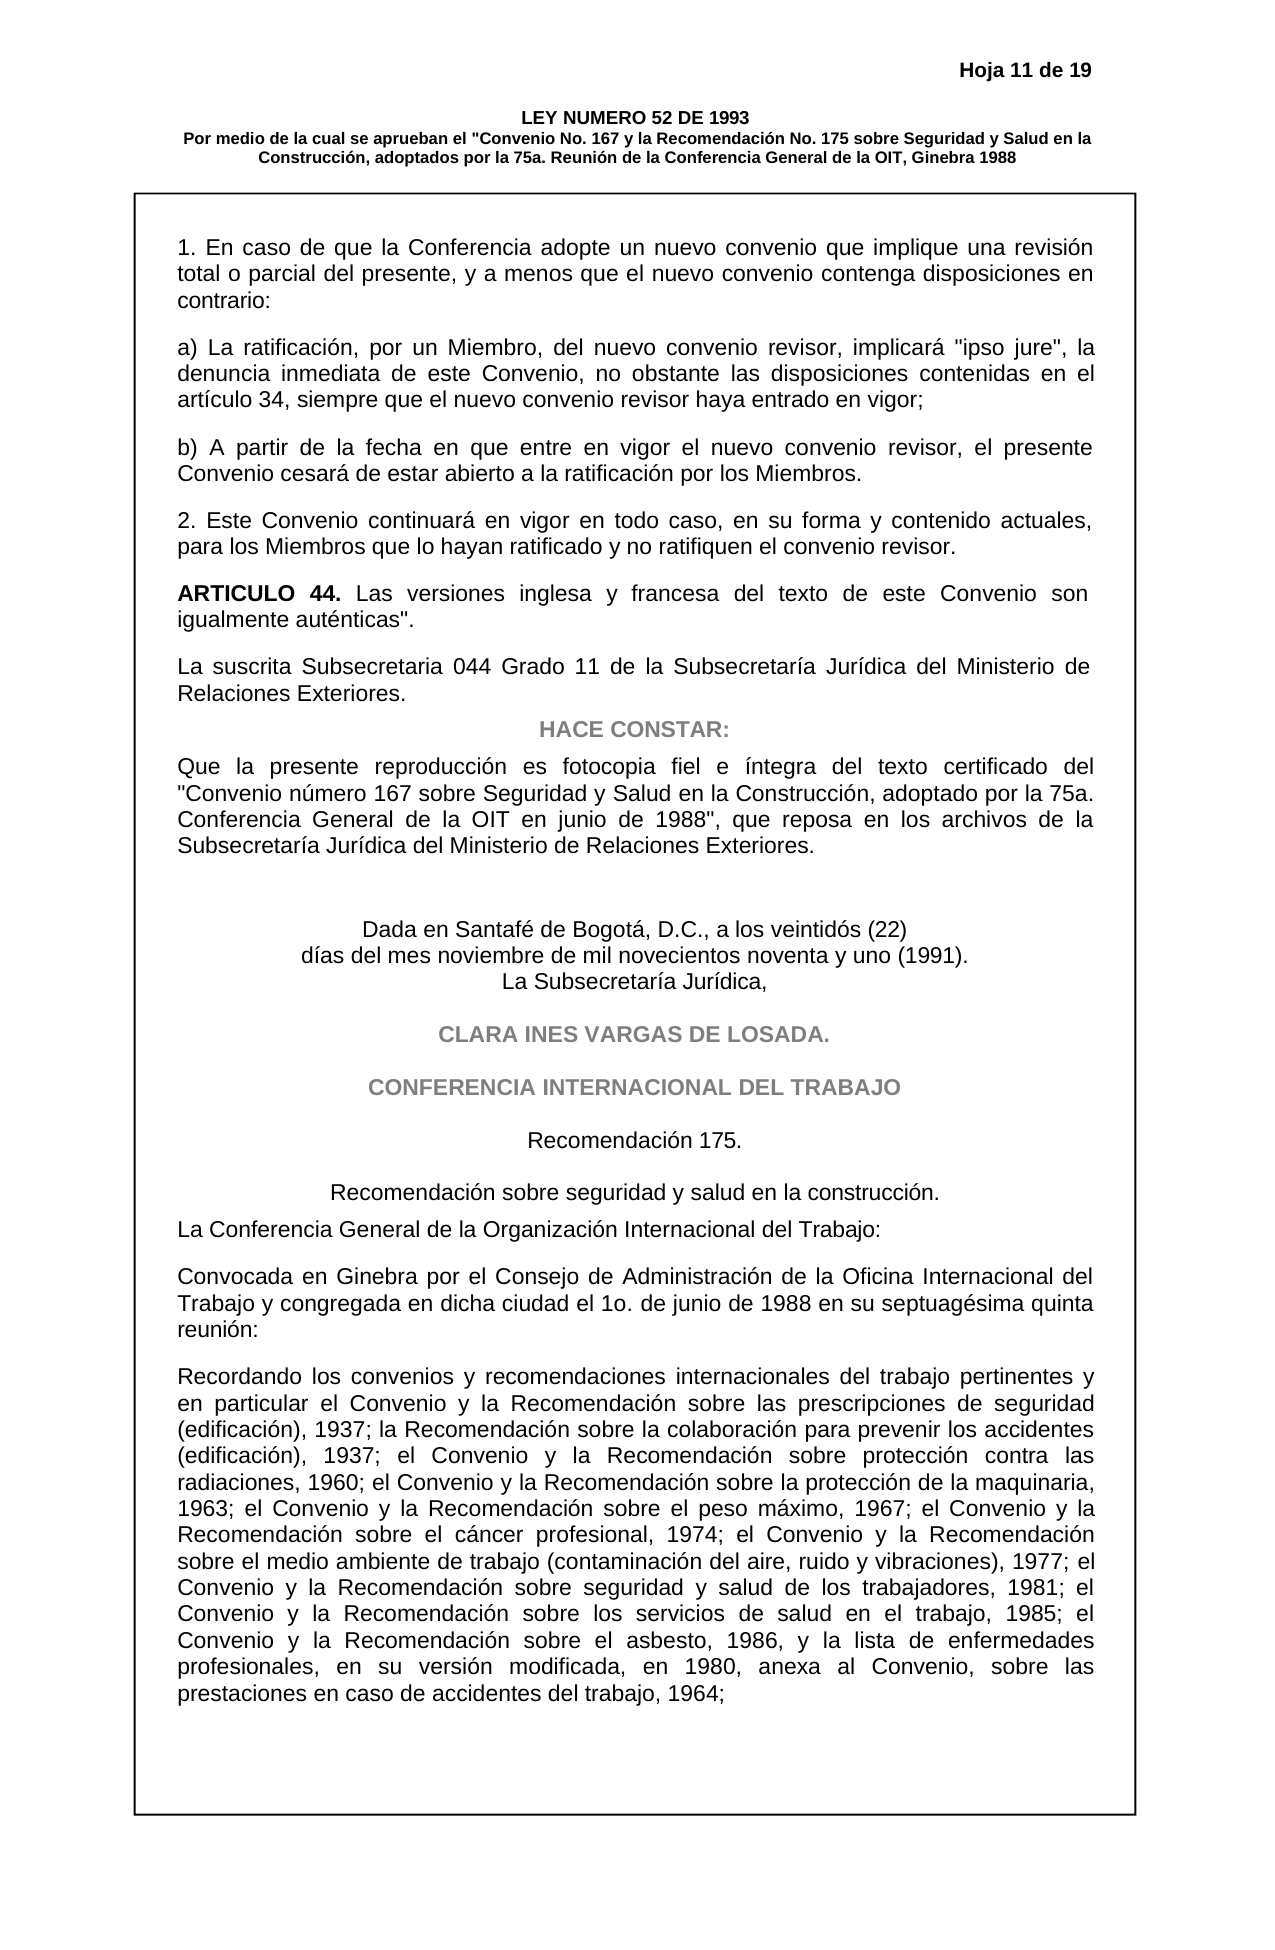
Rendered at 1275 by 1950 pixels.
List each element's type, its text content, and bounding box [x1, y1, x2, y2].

list A partir de la fecha en que entre en vigor el nuevo convenio revisor, el presente Convenio cesará de estar abierto a la ratificación por los Miembros. [177, 433, 1094, 486]
text La Subsecretaría Jurídica, [182, 969, 1088, 995]
text Por medio de la cual se aprueban el "Convenio No. 167 y la Recomendación No. 175 sobre Seguridad y Salud en la Construcción, adoptados por la 75a. Reunión de la Conferencia General de la OIT, Ginebra 1988 [182, 129, 1093, 167]
text CLARA INES VARGAS DE LOSADA. CONFERENCIA INTERNACIONAL DEL TRABAJO [367, 1021, 902, 1100]
list La ratificación, por un Miembro, del nuevo convenio revisor, implicará "ipso jure", la denuncia inmediata de este Convenio, no obstante las disposiciones contenidas en el artículo 34, siempre que el nuevo convenio revisor haya entrado en vigor; [177, 333, 1096, 412]
text Dada en Santafé de Bogotá, D.C., a los veintidós (22) [182, 916, 1087, 943]
text La suscrita Subsecretaria 044 Grado 11 de la Subsecretaría Jurídica del Ministerio de Relaciones Exteriores. [177, 653, 1106, 706]
text días del mes noviembre de mil novecientos noventa y uno (1991). [182, 943, 1088, 969]
text Recomendación sobre seguridad y salud en la construcción. [182, 1179, 1088, 1206]
text Convocada en Ginebra por el Consejo de Administración de la Oficina Internacional del Trabajo y congregada en dicha ciudad el 1o. de junio de 1988 en su septuagésima quinta reunión: [177, 1263, 1094, 1342]
list En caso de que la Conferencia adopte un nuevo convenio que implique una revisión total o parcial del presente, y a menos que el nuevo convenio contenga disposiciones en contrario: [177, 234, 1094, 313]
text Recordando los convenios y recomendaciones internacionales del trabajo pertinentes y en particular el Convenio y la Recomendación sobre las prescripciones de seguridad (edificación), 1937; la Recomendación sobre la colaboración para prevenir los accidentes (edificación), 1937; el Convenio y la Recomendación sobre protección contra las radiaciones, 1960; el Convenio y la Recomendación sobre la protección de la maquinaria, 1963; el Convenio y la Recomendación sobre el peso máximo, 1967; el Convenio y la Recomendación sobre el cáncer profesional, 1974; el Convenio y la Recomendación sobre el medio ambiente de trabajo (contaminación del aire, ruido y vibraciones), 1977; el Convenio y la Recomendación sobre seguridad y salud de los trabajadores, 1981; el Convenio y la Recomendación sobre los servicios de salud en el trabajo, 1985; el Convenio y la Recomendación sobre el asbesto, 1986, y la lista de enfermedades profesionales, en su versión modificada, en 1980, anexa al Convenio, sobre las prestaciones en caso de accidentes del trabajo, 1964; [177, 1363, 1095, 1706]
text ARTICULO 44. Las versiones inglesa y francesa del texto de este Convenio son igualmente auténticas". [177, 580, 1106, 633]
text La Conferencia General de la Organización Internacional del Trabajo: [177, 1216, 1106, 1242]
text Que la presente reproducción es fotocopia fiel e íntegra del texto certificado del "Convenio número 167 sobre Seguridad y Salud en la Construcción, adoptado por la 75a. Conferencia General de la OIT en junio de 1988", que reposa en los archivos de la Subsecretaría Jurídica del Ministerio de Relaciones Exteriores. [177, 753, 1094, 859]
list Este Convenio continuará en vigor en todo caso, en su forma y contenido actuales, para los Miembros que lo hayan ratificado y no ratifiquen el convenio revisor. [177, 507, 1093, 560]
text Recomendación 175. [182, 1127, 1088, 1153]
text LEY NUMERO 52 DE 1993 [182, 107, 1089, 128]
text HACE CONSTAR: [182, 716, 1087, 743]
